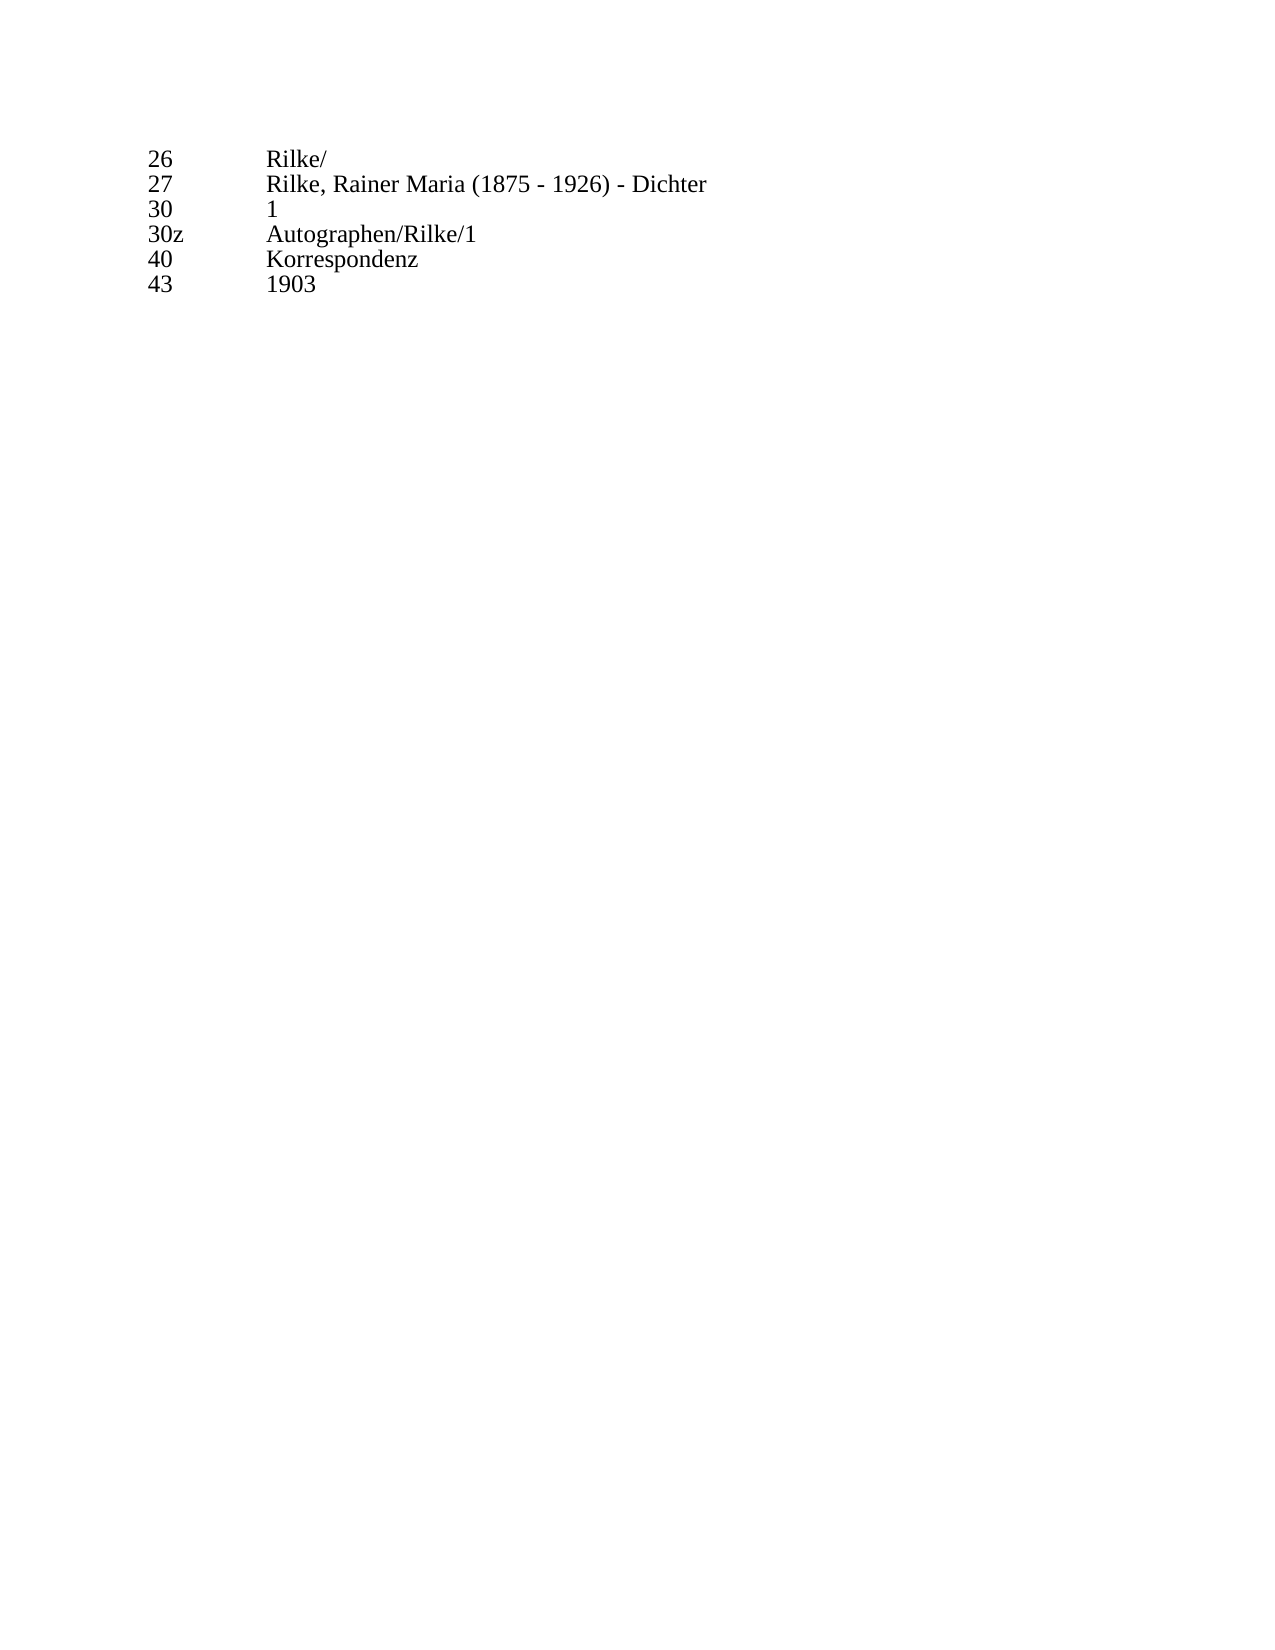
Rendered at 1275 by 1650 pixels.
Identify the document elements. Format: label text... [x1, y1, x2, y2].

text 40 Korrespondenz [148, 248, 1127, 273]
text 30 1 [148, 198, 1127, 223]
text 43 1903 [148, 273, 1127, 298]
text 27 p[1{Rilke}, 2{Rainer Maria} (7{1875 - 1926}) - 5{Dichter}]p [148, 173, 1127, 198]
text 26 Rilke/ [148, 148, 1127, 173]
text 30z Autographen/Rilke/1 [148, 223, 1127, 248]
